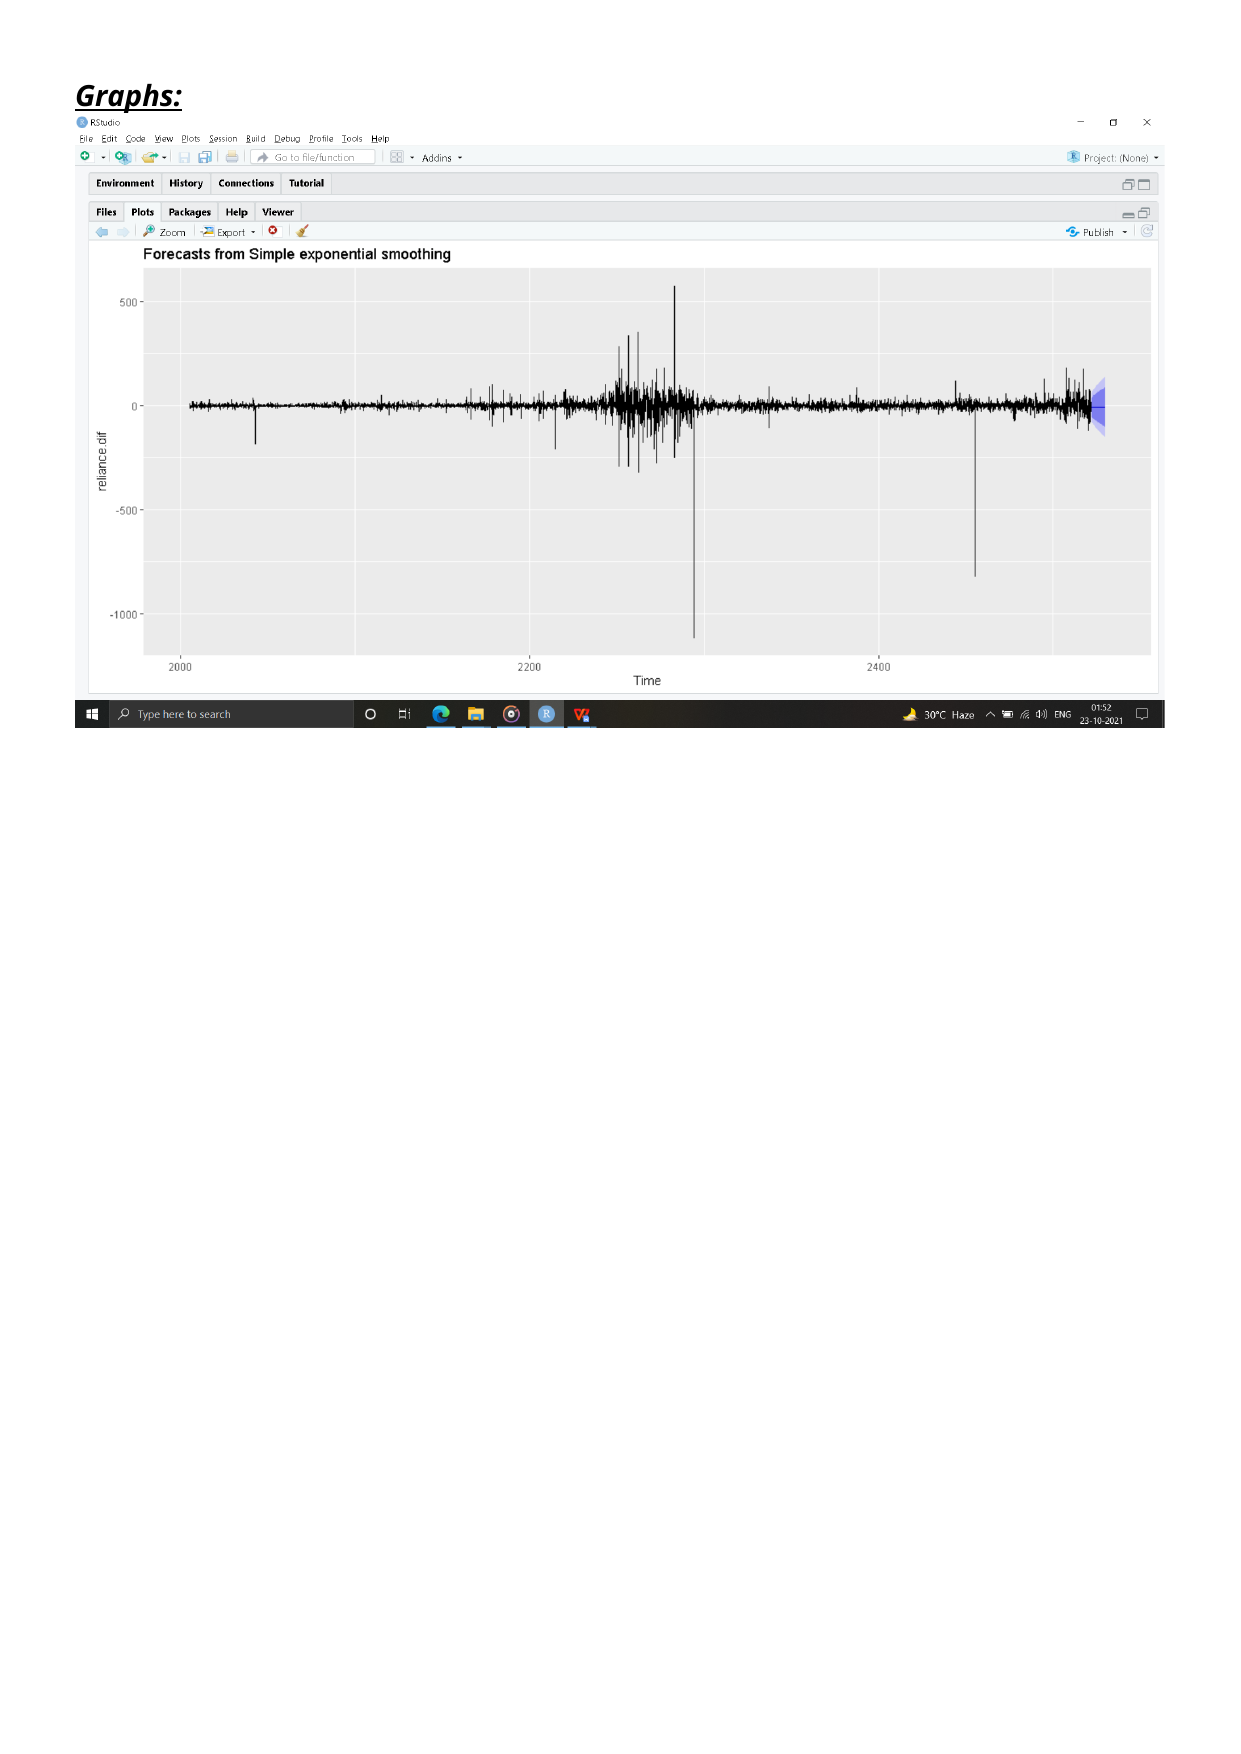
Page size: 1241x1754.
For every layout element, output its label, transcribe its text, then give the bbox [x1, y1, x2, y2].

text Graphs: [75, 75, 1165, 114]
picture [75, 114, 1165, 728]
